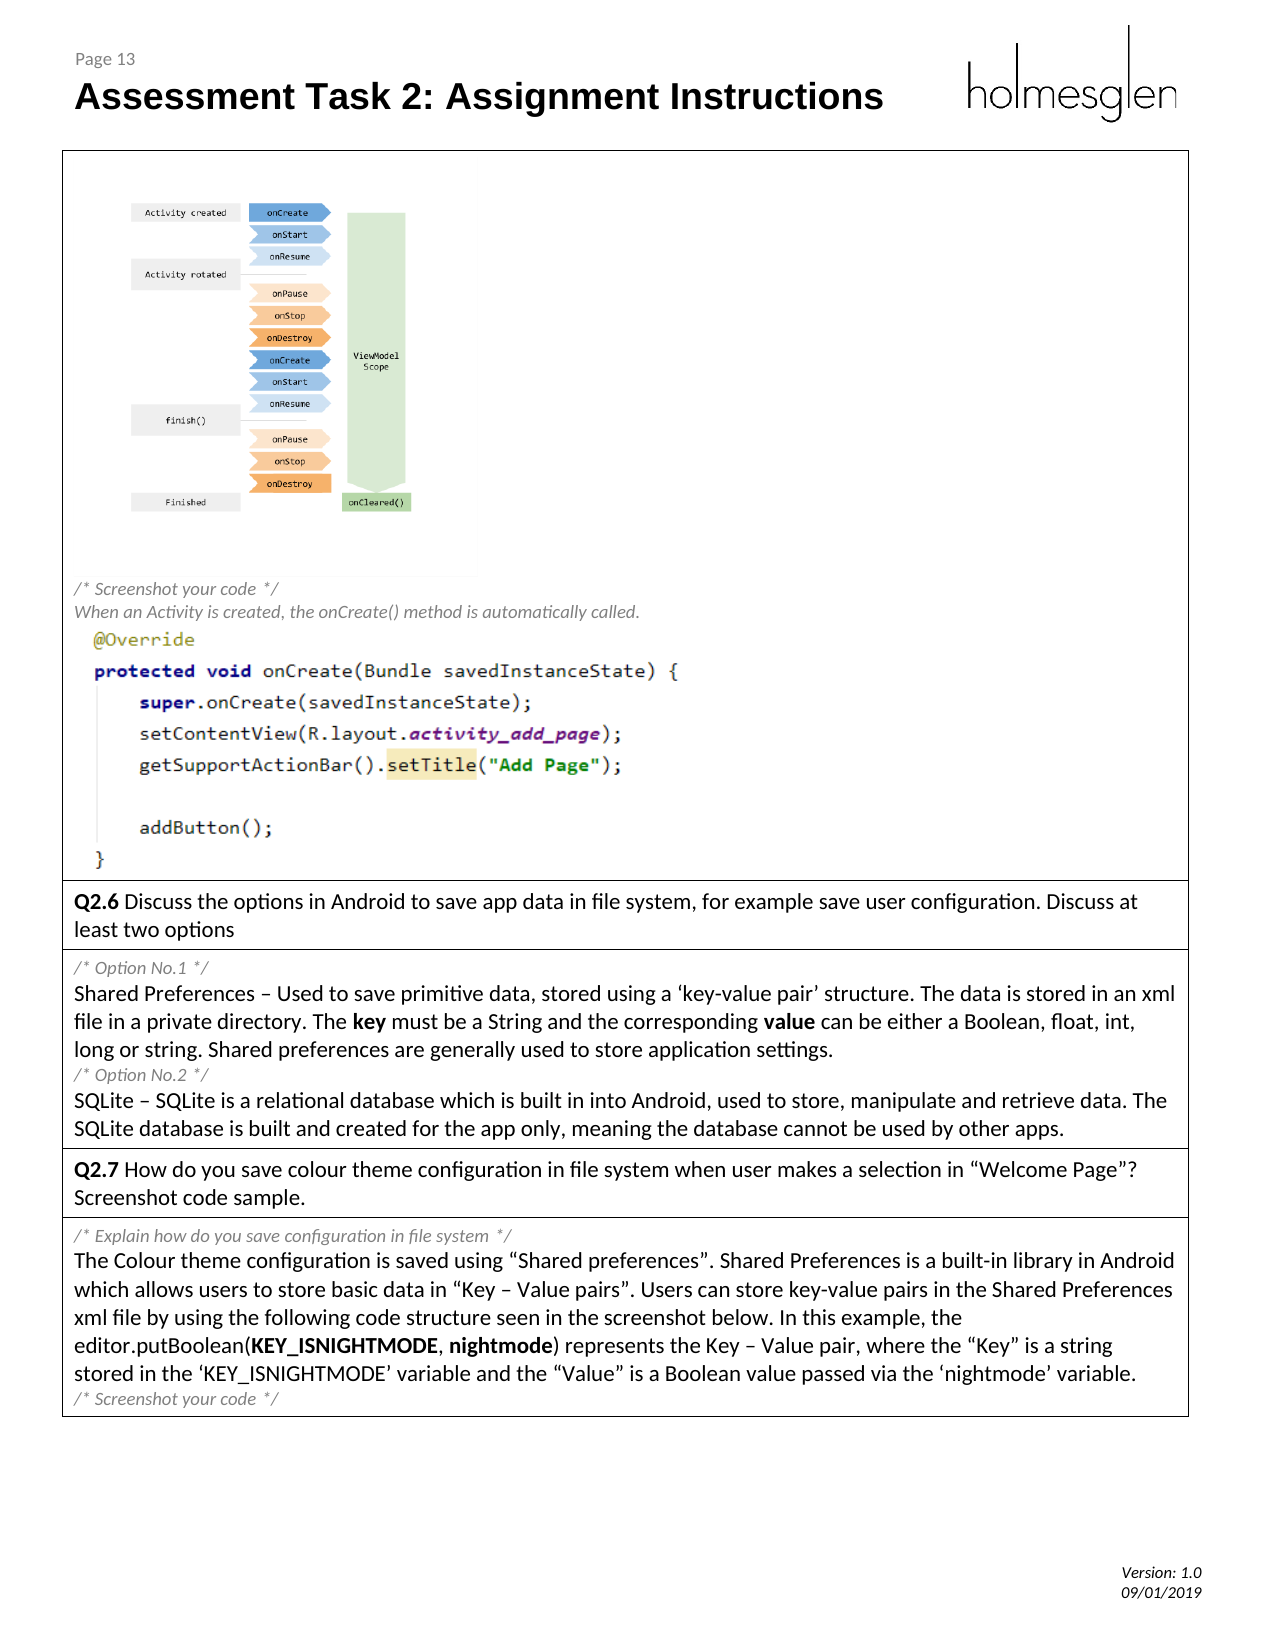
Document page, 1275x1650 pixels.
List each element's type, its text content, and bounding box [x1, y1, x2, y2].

picture [73, 157, 478, 577]
table_cell Q2.7 How do you save colour theme configuration in file system when user makes a selection in “Welcome Page”? Screenshot code sample. [63, 1149, 1188, 1217]
picture [79, 622, 697, 874]
table_cell Q2.6 Discuss the options in Android to save app data in file system, for example save user configuration. Discuss at least two options [63, 881, 1188, 949]
table_cell /* Option No.1 */ Shared Preferences – Used to save primitive data, stored using a ‘key-value pair’ structure. The data is stored in an xml file in a private directory. The key must be a String and the corresponding value can be either a Boolean, float, int, long or string. Shared preferences are generally used to store application settings. /* Option No.2 */ SQLite – SQLite is a relational database which is built in into Android, used to store, manipulate and retrieve data. The SQLite database is built and created for the app only, meaning the database cannot be used by other apps. [63, 950, 1188, 1148]
picture [948, 25, 1177, 143]
